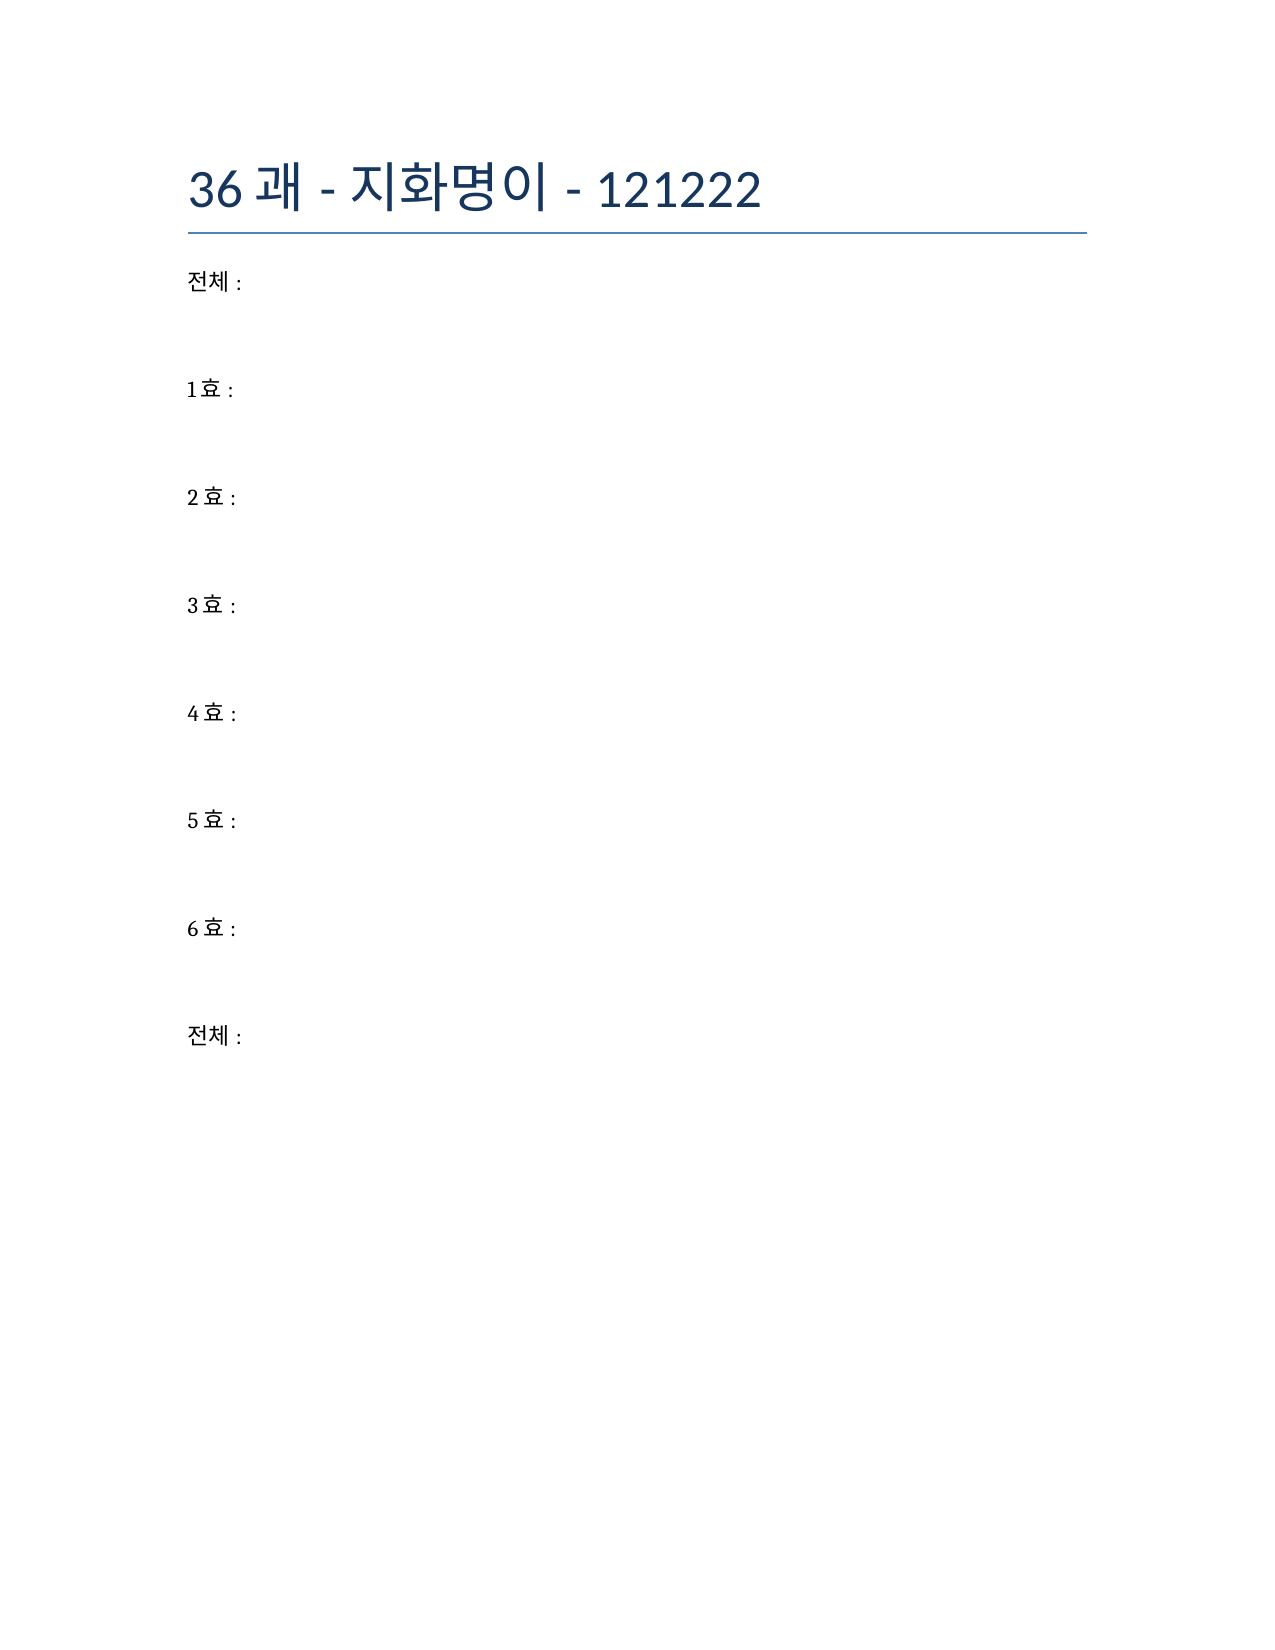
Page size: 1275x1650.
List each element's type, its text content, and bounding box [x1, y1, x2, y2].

text 6효 : [187, 912, 1087, 943]
text 2효 : [187, 481, 1087, 512]
text 전체 : [187, 265, 1087, 297]
text 1효 : [187, 373, 1087, 404]
text 4효 : [187, 697, 1087, 728]
text 5효 : [187, 804, 1087, 836]
title 36괘 - 지화명이 - 121222 [187, 150, 1087, 234]
text 전체 : [187, 1020, 1087, 1051]
text 3효 : [187, 589, 1087, 620]
